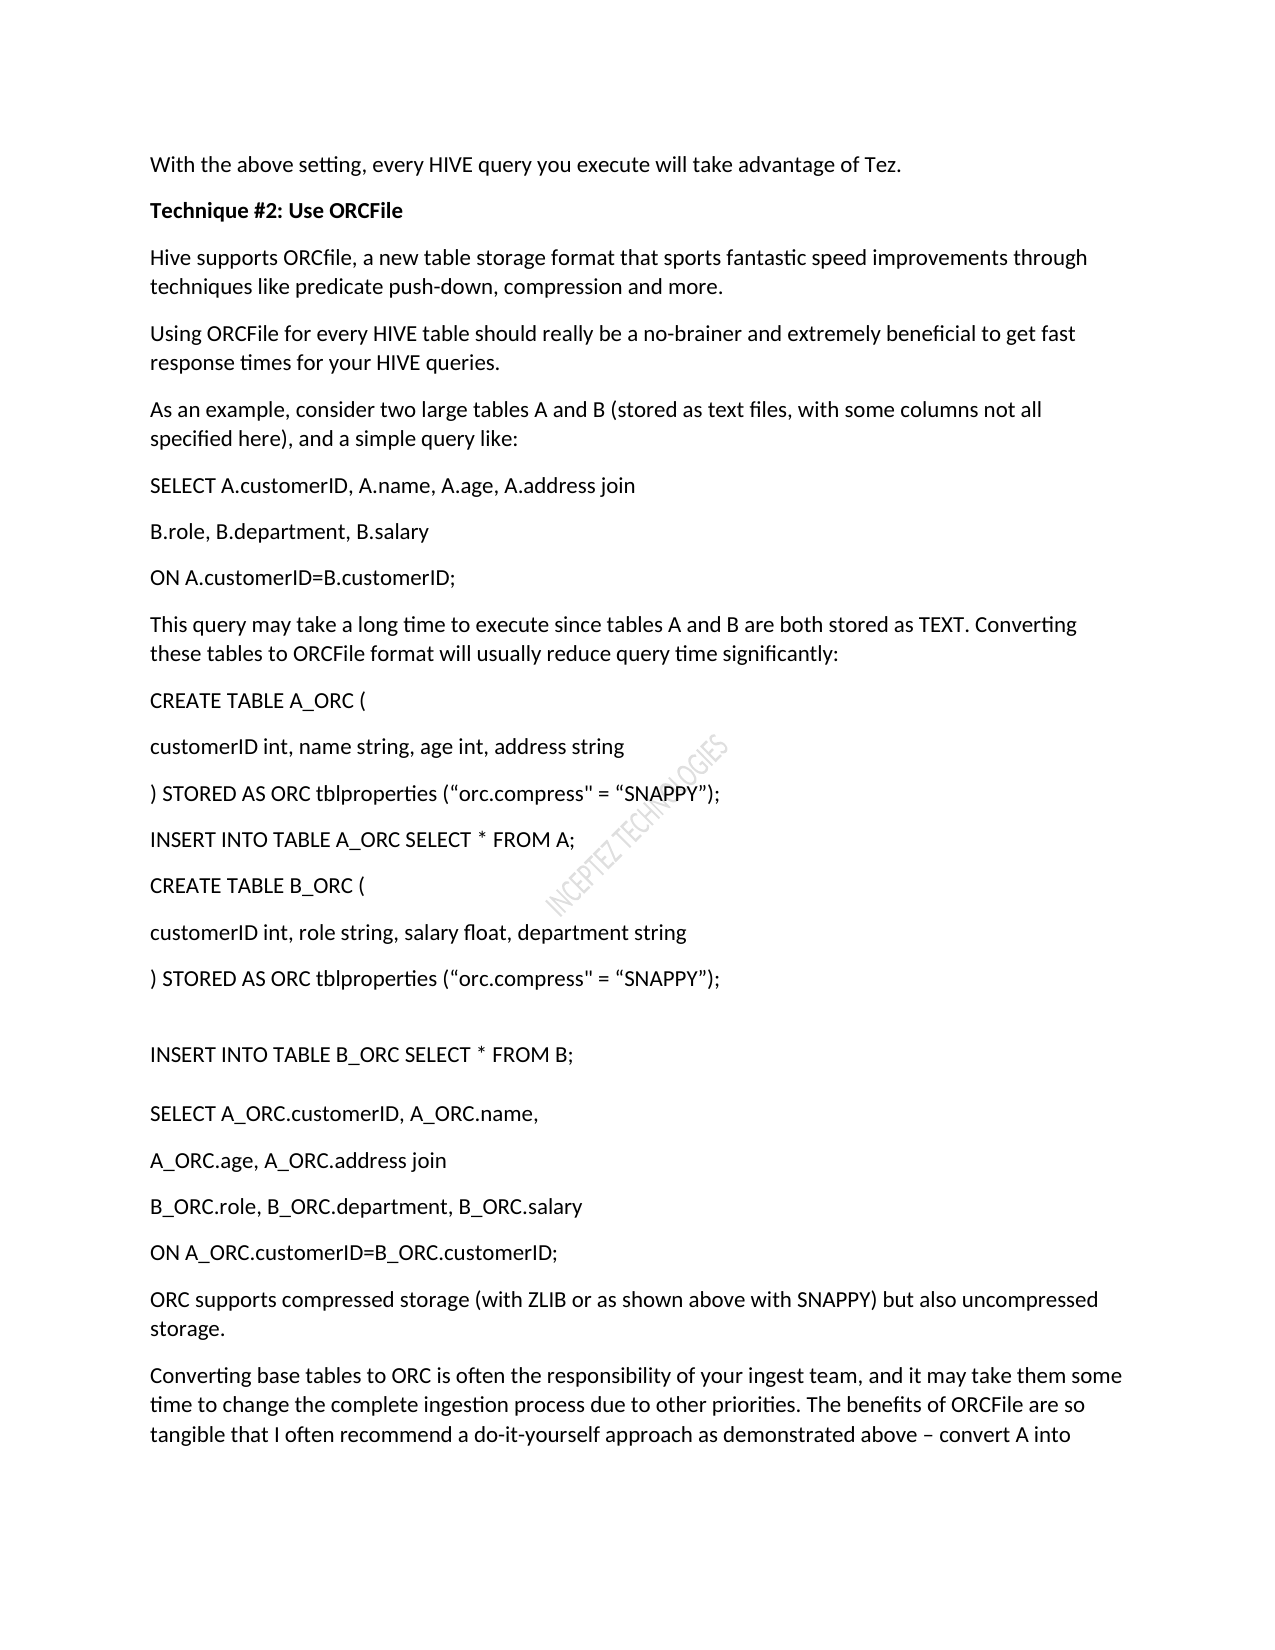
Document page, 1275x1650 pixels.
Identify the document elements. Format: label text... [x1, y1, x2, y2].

text INSERT INTO TABLE B_ORC SELECT * FROM B; [150, 1040, 1125, 1068]
text This query may take a long time to execute since tables A and B are both stored as TEXT. Converting these tables to ORCFile format will usually reduce query time significantly: [150, 610, 1125, 668]
text SELECT A.customerID, A.name, A.age, A.address join [150, 471, 1125, 499]
text INSERT INTO TABLE A_ORC SELECT * FROM A; [150, 825, 1125, 853]
text B_ORC.role, B_ORC.department, B_ORC.salary [150, 1192, 1125, 1220]
text Hive supports ORCfile, a new table storage format that sports fantastic speed improvements through techniques like predicate push-down, compression and more. [150, 243, 1125, 300]
text customerID int, role string, salary float, department string [150, 918, 1125, 946]
text Technique #2: Use ORCFile [150, 196, 1125, 224]
text Using ORCFile for every HIVE table should really be a no-brainer and extremely beneficial to get fast response times for your HIVE queries. [150, 319, 1125, 376]
text ) STORED AS ORC tblproperties (“orc.compress" = “SNAPPY”); [150, 779, 1125, 807]
text ) STORED AS ORC tblproperties (“orc.compress" = “SNAPPY”); [150, 964, 1125, 992]
text ON A.customerID=B.customerID; [150, 563, 1125, 592]
text A_ORC.age, A_ORC.address join [150, 1146, 1125, 1174]
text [150, 1361, 1125, 1448]
text customerID int, name string, age int, address string [150, 732, 1125, 760]
text SELECT A_ORC.customerID, A_ORC.name, [150, 1099, 1125, 1127]
text ON A_ORC.customerID=B_ORC.customerID; [150, 1238, 1125, 1267]
text With the above setting, every HIVE query you execute will take advantage of Tez. [150, 150, 1125, 178]
text B.role, B.department, B.salary [150, 517, 1125, 545]
text ORC supports compressed storage (with ZLIB or as shown above with SNAPPY) but also uncompressed storage. [150, 1285, 1125, 1343]
text As an example, consider two large tables A and B (stored as text files, with some columns not all specified here), and a simple query like: [150, 395, 1125, 452]
text CREATE TABLE A_ORC ( [150, 686, 1125, 714]
text CREATE TABLE B_ORC ( [150, 871, 1125, 899]
